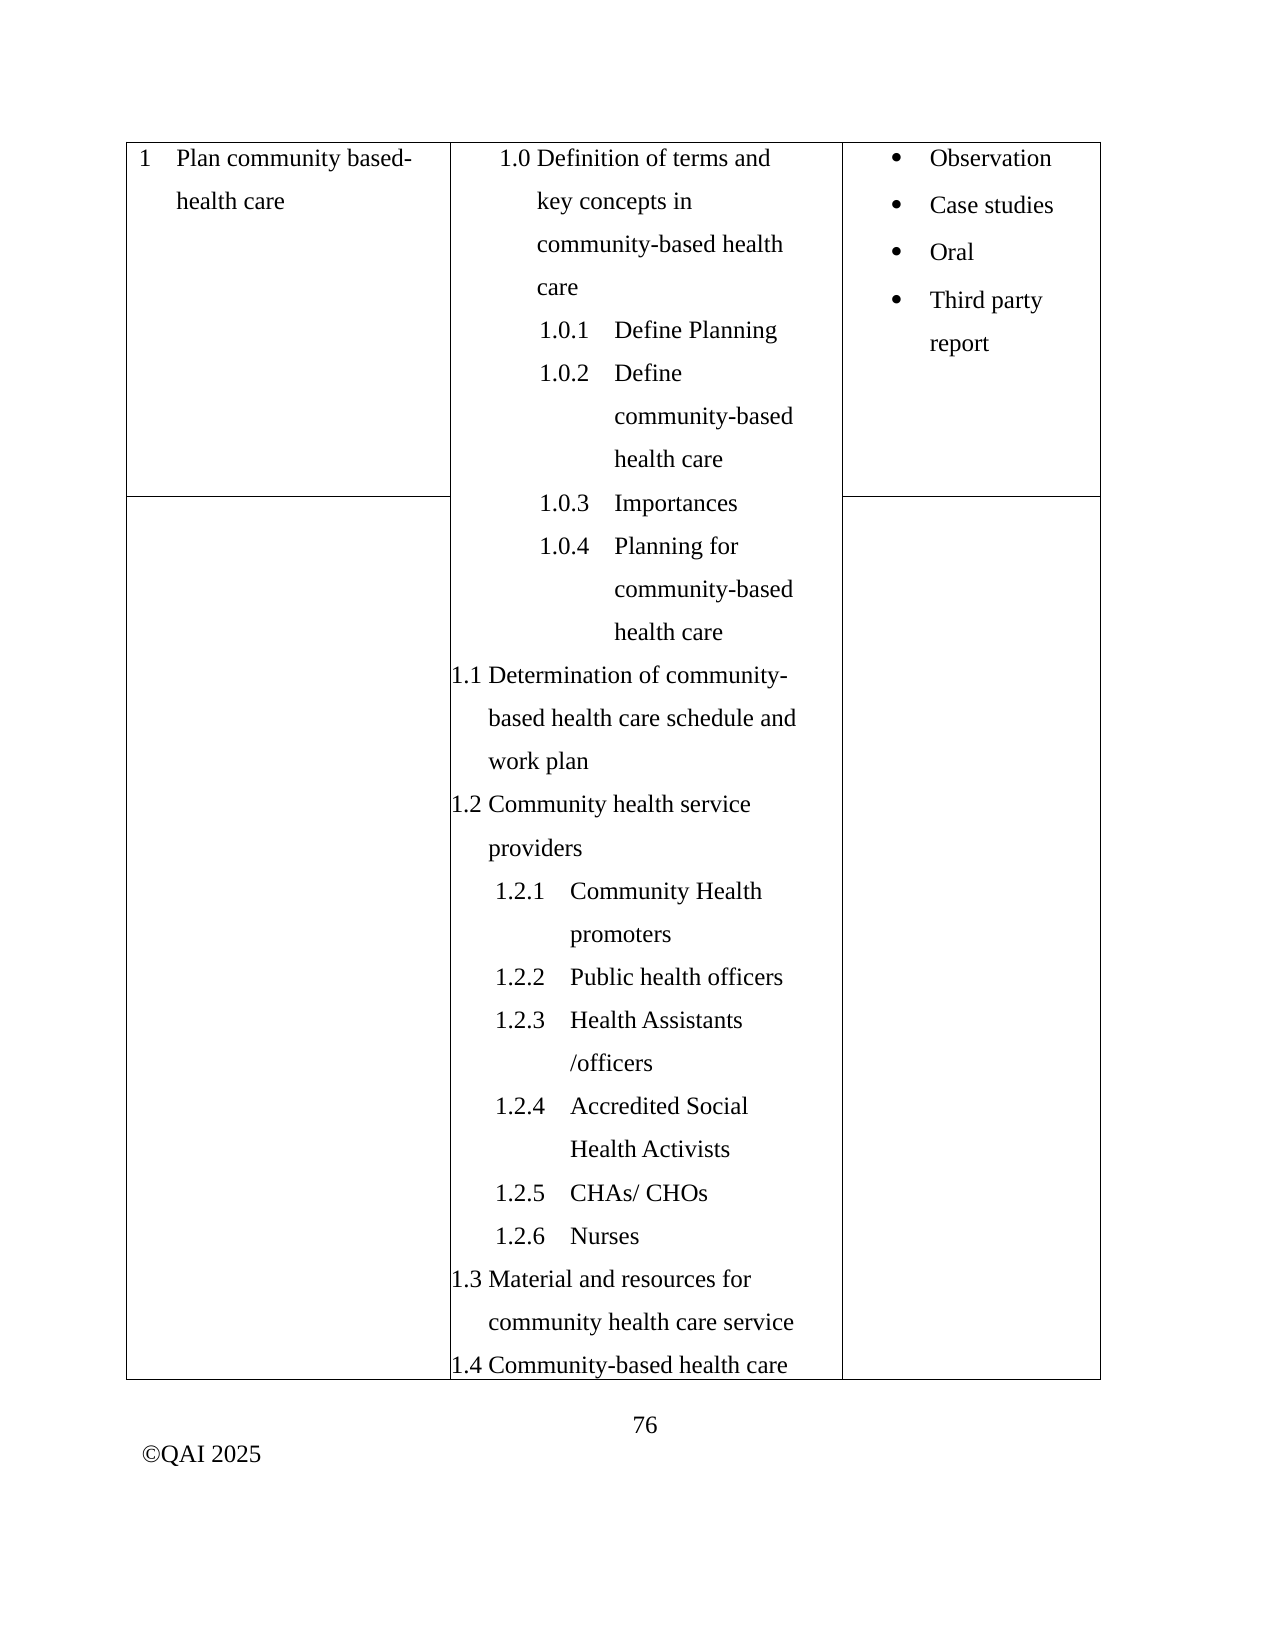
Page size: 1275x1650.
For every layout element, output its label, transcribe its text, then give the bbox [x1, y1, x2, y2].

table_cell Observation Case studies Oral Third party report [843, 143, 1100, 496]
table_cell Definition of terms and key concepts in community-based health care Define Planning Define community-based health care Importances Planning for community-based health care Determination of community- based health care schedule and work plan Community health service providers Community Health promoters Public health officers Health Assistants /officers Accredited Social Health Activists CHAs/ CHOs Nurses Material and resources for community health care service Community-based health care services. Provision of palliative care needs Access to health care services Community referrals Community-based health care services conduction in community health needs assessment Community disaster preparedness assessment Non-manageable conditions Progressive Diseases Advanced Cancer End-Stage Renal Disease Severe, Untreated Mental Health Disorders Strengthening Linkage to health care services Palliative care needs provision Finance support Psychosocial support [451, 143, 842, 1379]
table_cell [843, 497, 1100, 1379]
table_cell [127, 497, 450, 1379]
table_cell 1 Plan community based-health care [127, 143, 450, 496]
